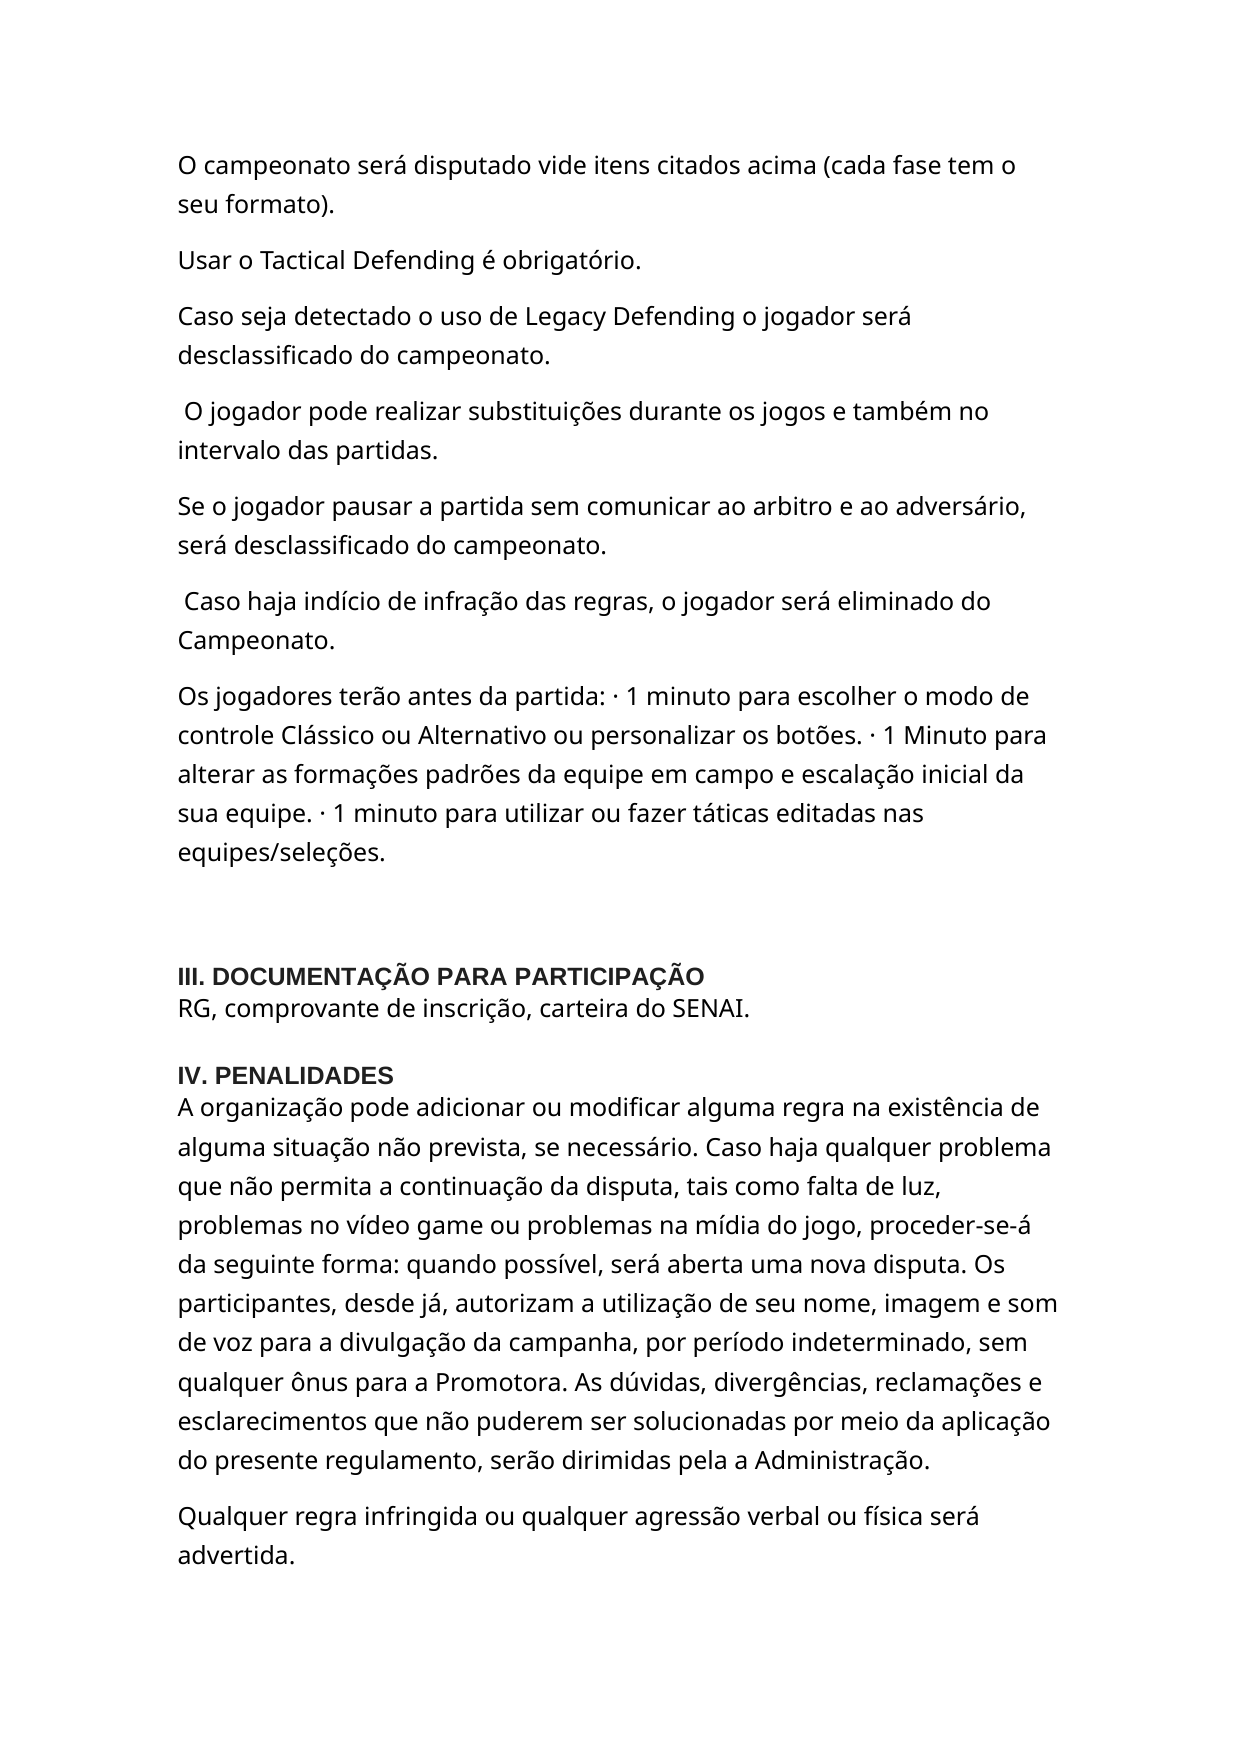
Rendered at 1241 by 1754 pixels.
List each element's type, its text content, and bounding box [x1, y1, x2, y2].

text Se o jogador pausar a partida sem comunicar ao arbitro e ao adversário, será desclassificado do campeonato. [177, 488, 1063, 562]
text Caso haja indício de infração das regras, o jogador será eliminado do Campeonato. [177, 583, 1063, 657]
text A organização pode adicionar ou modificar alguma regra na existência de alguma situação não prevista, se necessário. Caso haja qualquer problema que não permita a continuação da disputa, tais como falta de luz, problemas no vídeo game ou problemas na mídia do jogo, proceder-se-á da seguinte forma: quando possível, será aberta uma nova disputa. Os participantes, desde já, autorizam a utilização de seu nome, imagem e som de voz para a divulgação da campanha, por período indeterminado, sem qualquer ônus para a Promotora. As dúvidas, divergências, reclamações e esclarecimentos que não puderem ser solucionadas por meio da aplicação do presente regulamento, serão dirimidas pela a Administração. [177, 1090, 1063, 1477]
text Usar o Tactical Defending é obrigatório. [177, 243, 1063, 277]
text Caso seja detectado o uso de Legacy Defending o jogador será desclassificado do campeonato. [177, 298, 1063, 372]
text Os jogadores terão antes da partida: · 1 minuto para escolher o modo de controle Clássico ou Alternativo ou personalizar os botões. · 1 Minuto para alterar as formações padrões da equipe em campo e escalação inicial da sua equipe. · 1 minuto para utilizar ou fazer táticas editadas nas equipes/seleções. [177, 678, 1063, 869]
text IV. PENALIDADES [177, 1046, 1063, 1090]
text Qualquer regra infringida ou qualquer agressão verbal ou física será advertida. [177, 1498, 1063, 1572]
text O campeonato será disputado vide itens citados acima (cada fase tem o seu formato). [177, 148, 1063, 221]
text RG, comprovante de inscrição, carteira do SENAI. [177, 991, 1063, 1024]
text O jogador pode realizar substituições durante os jogos e também no intervalo das partidas. [177, 393, 1063, 467]
text III. DOCUMENTAÇÃO PARA PARTICIPAÇÃO [177, 947, 1063, 991]
